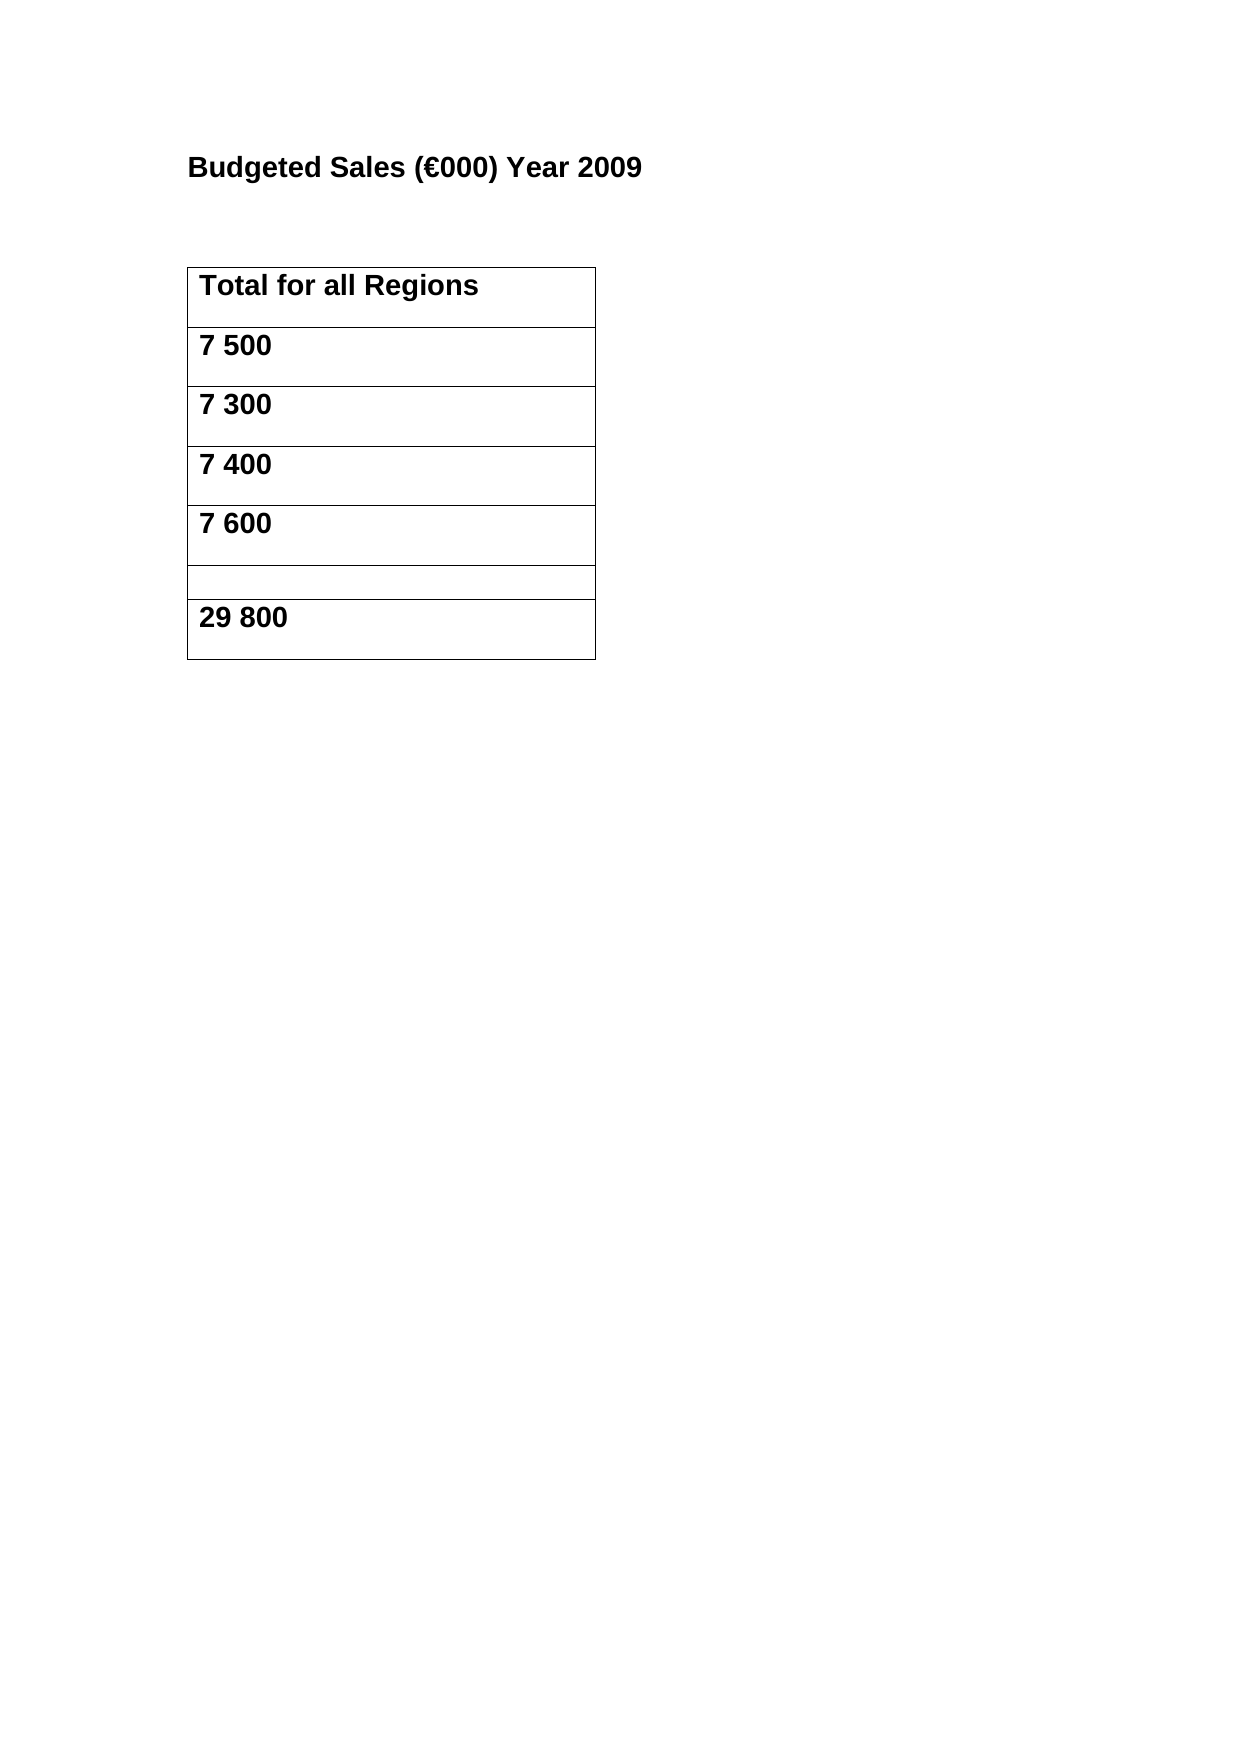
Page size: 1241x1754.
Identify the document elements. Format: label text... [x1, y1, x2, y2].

text Budgeted Sales (€000) Year 2009 [187, 150, 1053, 183]
table_cell 7 400 [188, 447, 595, 505]
table_cell [188, 566, 595, 599]
table_cell 7 300 [188, 387, 595, 446]
table_header Total for all Regions [188, 268, 595, 327]
table_cell 7 500 [188, 328, 595, 386]
table_cell 29 800 [188, 600, 595, 659]
table_cell 7 600 [188, 506, 595, 565]
